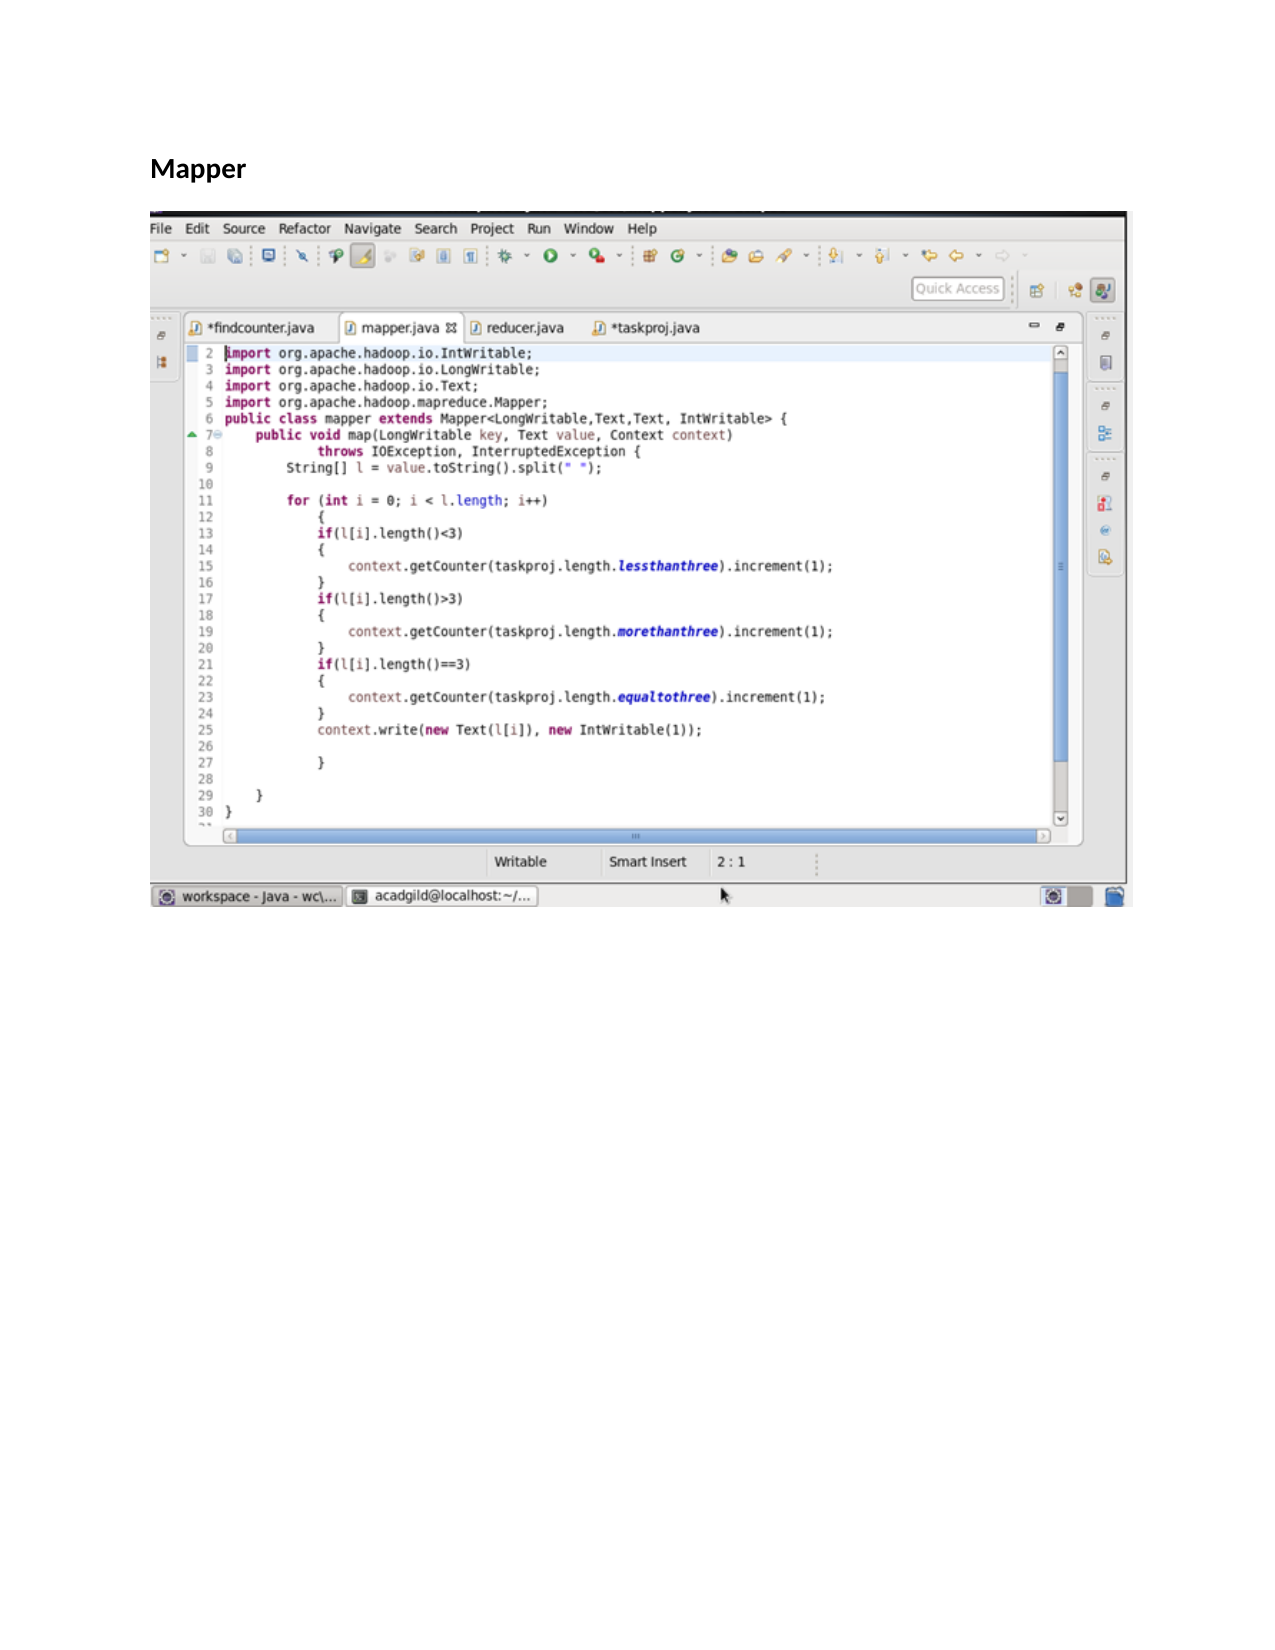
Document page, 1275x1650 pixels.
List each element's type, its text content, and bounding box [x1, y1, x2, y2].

picture [150, 211, 1133, 907]
text Mapper [150, 150, 1125, 186]
